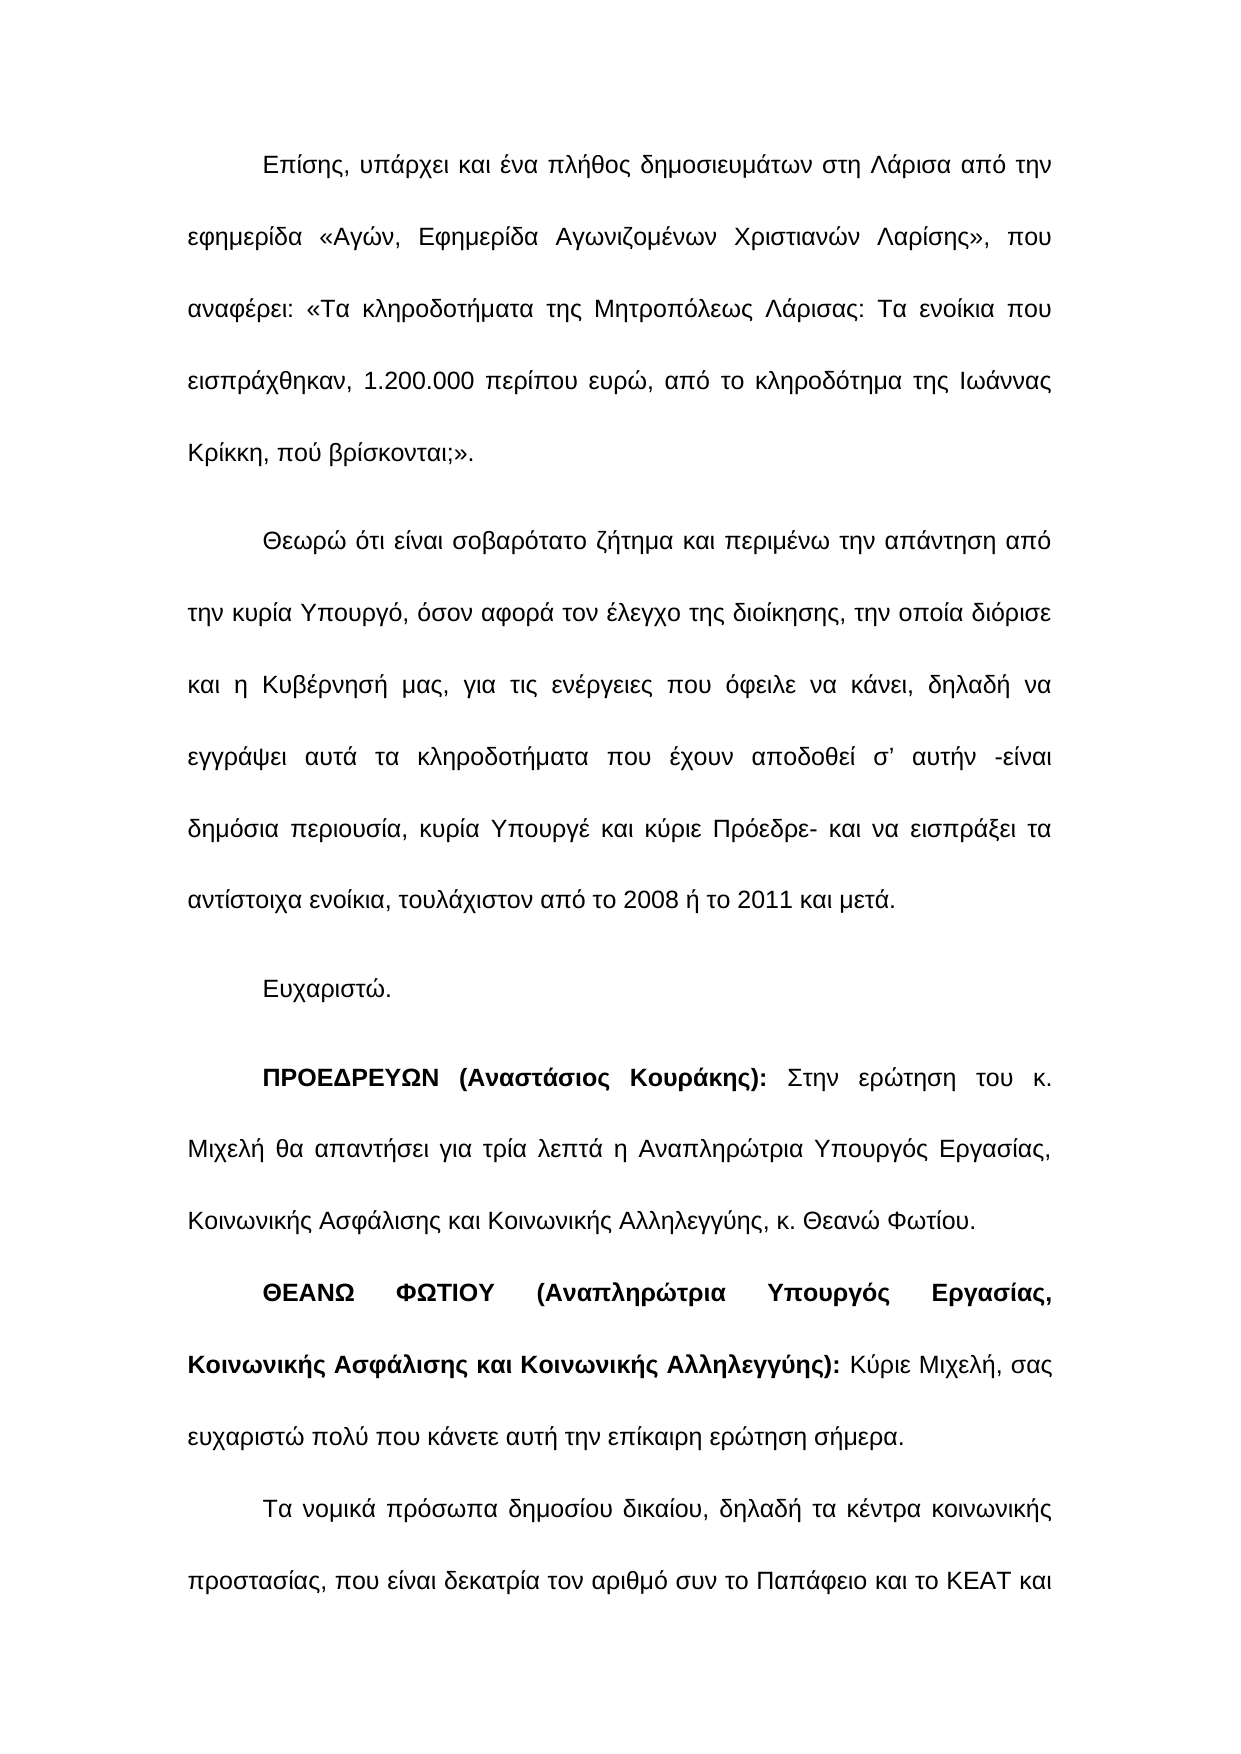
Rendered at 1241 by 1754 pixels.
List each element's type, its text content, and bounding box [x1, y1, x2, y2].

text ΘΕΑΝΩ ΦΩΤΙΟΥ (Αναπληρώτρια Υπουργός Εργασίας, Κοινωνικής Ασφάλισης και Κοινωνικής Αλληλεγγύης): Κύριε Μιχελή, σας ευχαριστώ πολύ που κάνετε αυτή την επίκαιρη ερώτηση σήμερα. [187, 1278, 1053, 1451]
text Επίσης, υπάρχει και ένα πλήθος δημοσιευμάτων στη Λάρισα από την εφημερίδα «Αγών, Εφημερίδα Αγωνιζομένων Χριστιανών Λαρίσης», που αναφέρει: «Τα κληροδοτήματα της Μητροπόλεως Λάρισας: Τα ενοίκια που εισπράχθηκαν, 1.200.000 περίπου ευρώ, από το κληροδότημα της Ιωάννας Κρίκκη, πού βρίσκονται;». [187, 150, 1053, 466]
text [187, 1494, 1053, 1594]
text Ευχαριστώ. [187, 974, 1053, 1003]
text Θεωρώ ότι είναι σοβαρότατο ζήτημα και περιμένω την απάντηση από την κυρία Υπουργό, όσον αφορά τον έλεγχο της διοίκησης, την οποία διόρισε και η Κυβέρνησή μας, για τις ενέργειες που όφειλε να κάνει, δηλαδή να εγγράψει αυτά τα κληροδοτήματα που έχουν αποδοθεί σ’ αυτήν -είναι δημόσια περιουσία, κυρία Υπουργέ και κύριε Πρόεδρε- και να εισπράξει τα αντίστοιχα ενοίκια, τουλάχιστον από το 2008 ή το 2011 και μετά. [187, 526, 1053, 914]
text ΠΡΟΕΔΡΕΥΩΝ (Αναστάσιος Κουράκης): Στην ερώτηση του κ. Μιχελή θα απαντήσει για τρία λεπτά η Αναπληρώτρια Υπουργός Εργασίας, Κοινωνικής Ασφάλισης και Κοινωνικής Αλληλεγγύης, κ. Θεανώ Φωτίου. [187, 1062, 1053, 1235]
